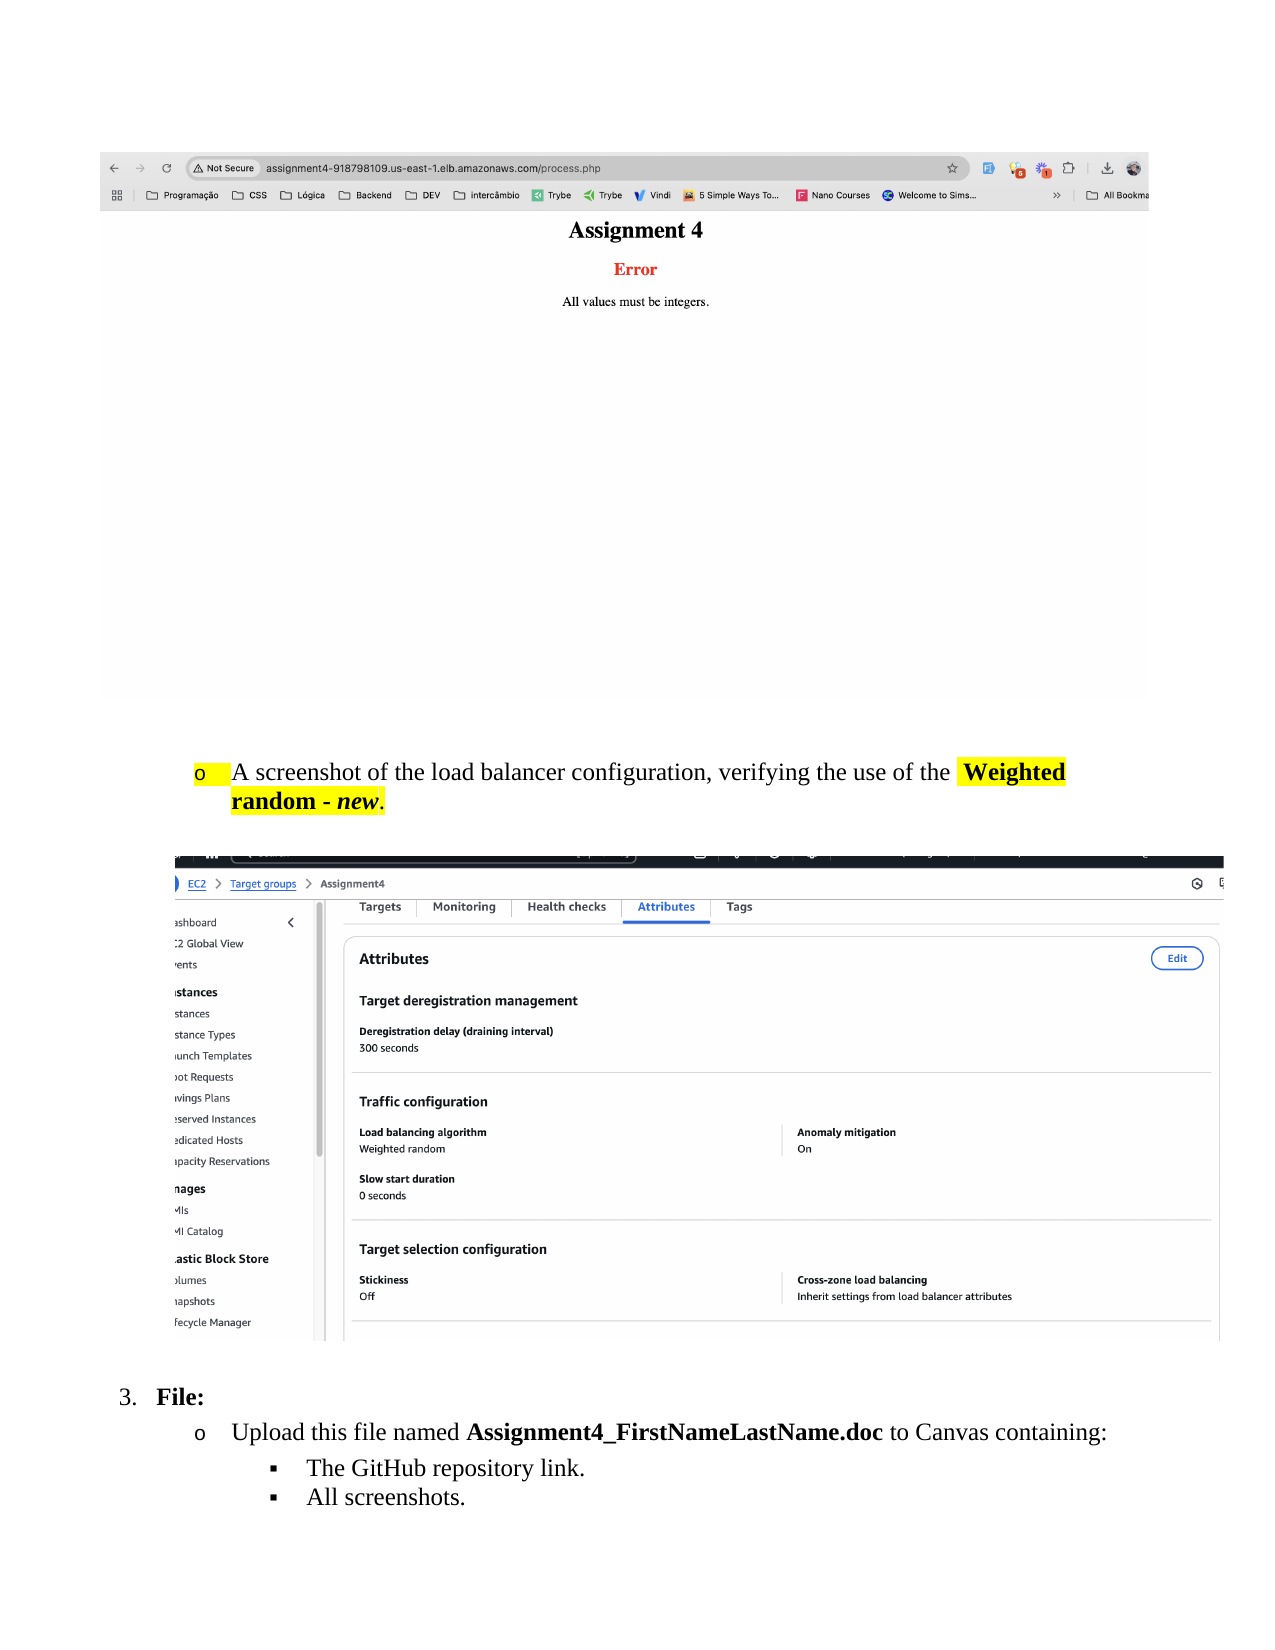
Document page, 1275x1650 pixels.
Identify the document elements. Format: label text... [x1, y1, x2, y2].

list All screenshots. [269, 1482, 1130, 1511]
list A screenshot of the load balancer configuration, verifying the use of the Weighted random - new. [194, 757, 1130, 815]
list File: [119, 1382, 1130, 1411]
list The GitHub repository link. [269, 1453, 1130, 1482]
list Upload this file named Assignment4_FirstNameLastName.doc to Canvas containing: [194, 1417, 1130, 1447]
